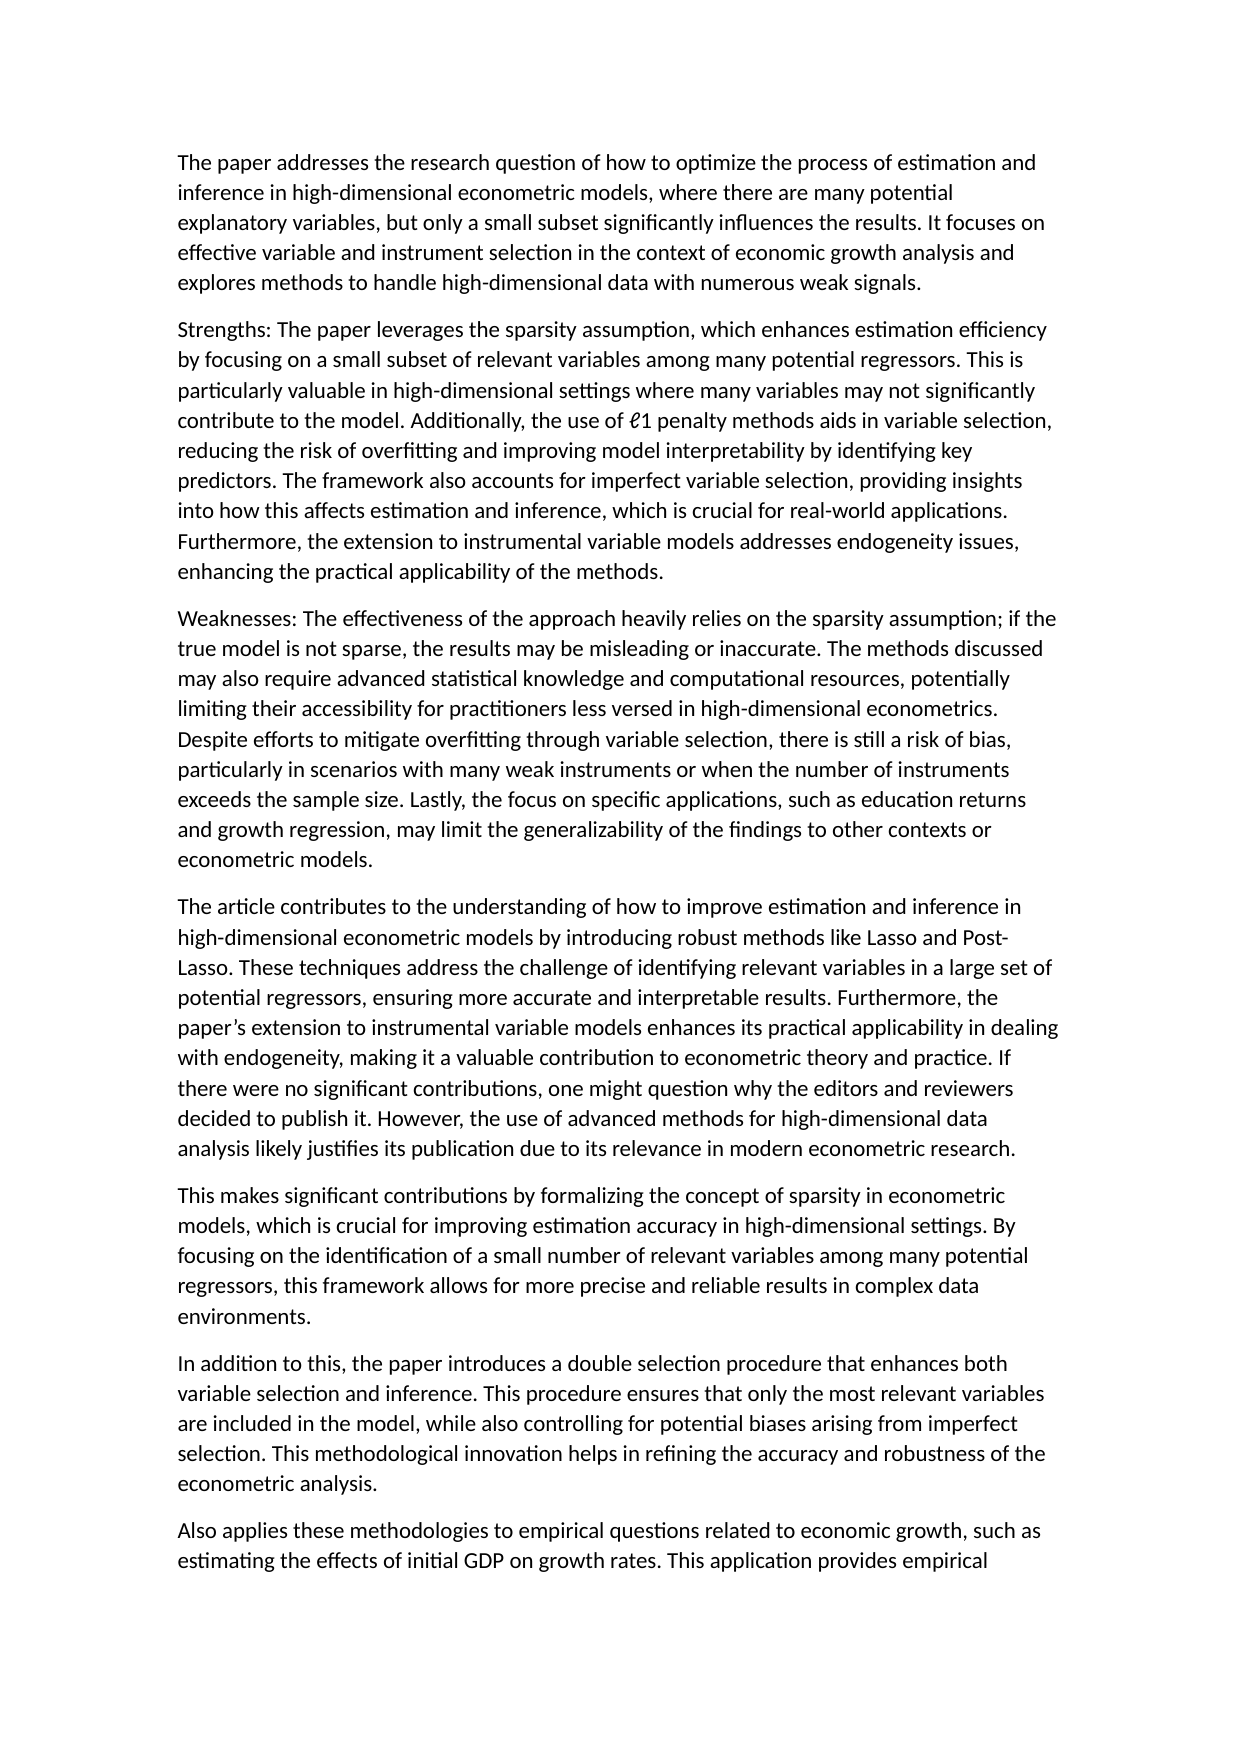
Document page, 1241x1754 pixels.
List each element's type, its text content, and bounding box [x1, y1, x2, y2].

text In addition to this, the paper introduces a double selection procedure that enhances both variable selection and inference. This procedure ensures that only the most relevant variables are included in the model, while also controlling for potential biases arising from imperfect selection. This methodological innovation helps in refining the accuracy and robustness of the econometric analysis. [177, 1349, 1063, 1497]
text The paper addresses the research question of how to optimize the process of estimation and inference in high-dimensional econometric models, where there are many potential explanatory variables, but only a small subset significantly influences the results. It focuses on effective variable and instrument selection in the context of economic growth analysis and explores methods to handle high-dimensional data with numerous weak signals. [177, 148, 1063, 296]
text This makes significant contributions by formalizing the concept of sparsity in econometric models, which is crucial for improving estimation accuracy in high-dimensional settings. By focusing on the identification of a small number of relevant variables among many potential regressors, this framework allows for more precise and reliable results in complex data environments. [177, 1181, 1063, 1330]
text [177, 1516, 1063, 1574]
text Weaknesses: The effectiveness of the approach heavily relies on the sparsity assumption; if the true model is not sparse, the results may be misleading or inaccurate. The methods discussed may also require advanced statistical knowledge and computational resources, potentially limiting their accessibility for practitioners less versed in high-dimensional econometrics. Despite efforts to mitigate overfitting through variable selection, there is still a risk of bias, particularly in scenarios with many weak instruments or when the number of instruments exceeds the sample size. Lastly, the focus on specific applications, such as education returns and growth regression, may limit the generalizability of the findings to other contexts or econometric models. [177, 604, 1063, 873]
text The article contributes to the understanding of how to improve estimation and inference in high-dimensional econometric models by introducing robust methods like Lasso and Post-Lasso. These techniques address the challenge of identifying relevant variables in a large set of potential regressors, ensuring more accurate and interpretable results. Furthermore, the paper’s extension to instrumental variable models enhances its practical applicability in dealing with endogeneity, making it a valuable contribution to econometric theory and practice. If there were no significant contributions, one might question why the editors and reviewers decided to publish it. However, the use of advanced methods for high-dimensional data analysis likely justifies its publication due to its relevance in modern econometric research. [177, 892, 1063, 1162]
text Strengths: The paper leverages the sparsity assumption, which enhances estimation efficiency by focusing on a small subset of relevant variables among many potential regressors. This is particularly valuable in high-dimensional settings where many variables may not significantly contribute to the model. Additionally, the use of ℓ1 penalty methods aids in variable selection, reducing the risk of overfitting and improving model interpretability by identifying key predictors. The framework also accounts for imperfect variable selection, providing insights into how this affects estimation and inference, which is crucial for real-world applications. Furthermore, the extension to instrumental variable models addresses endogeneity issues, enhancing the practical applicability of the methods. [177, 315, 1063, 585]
